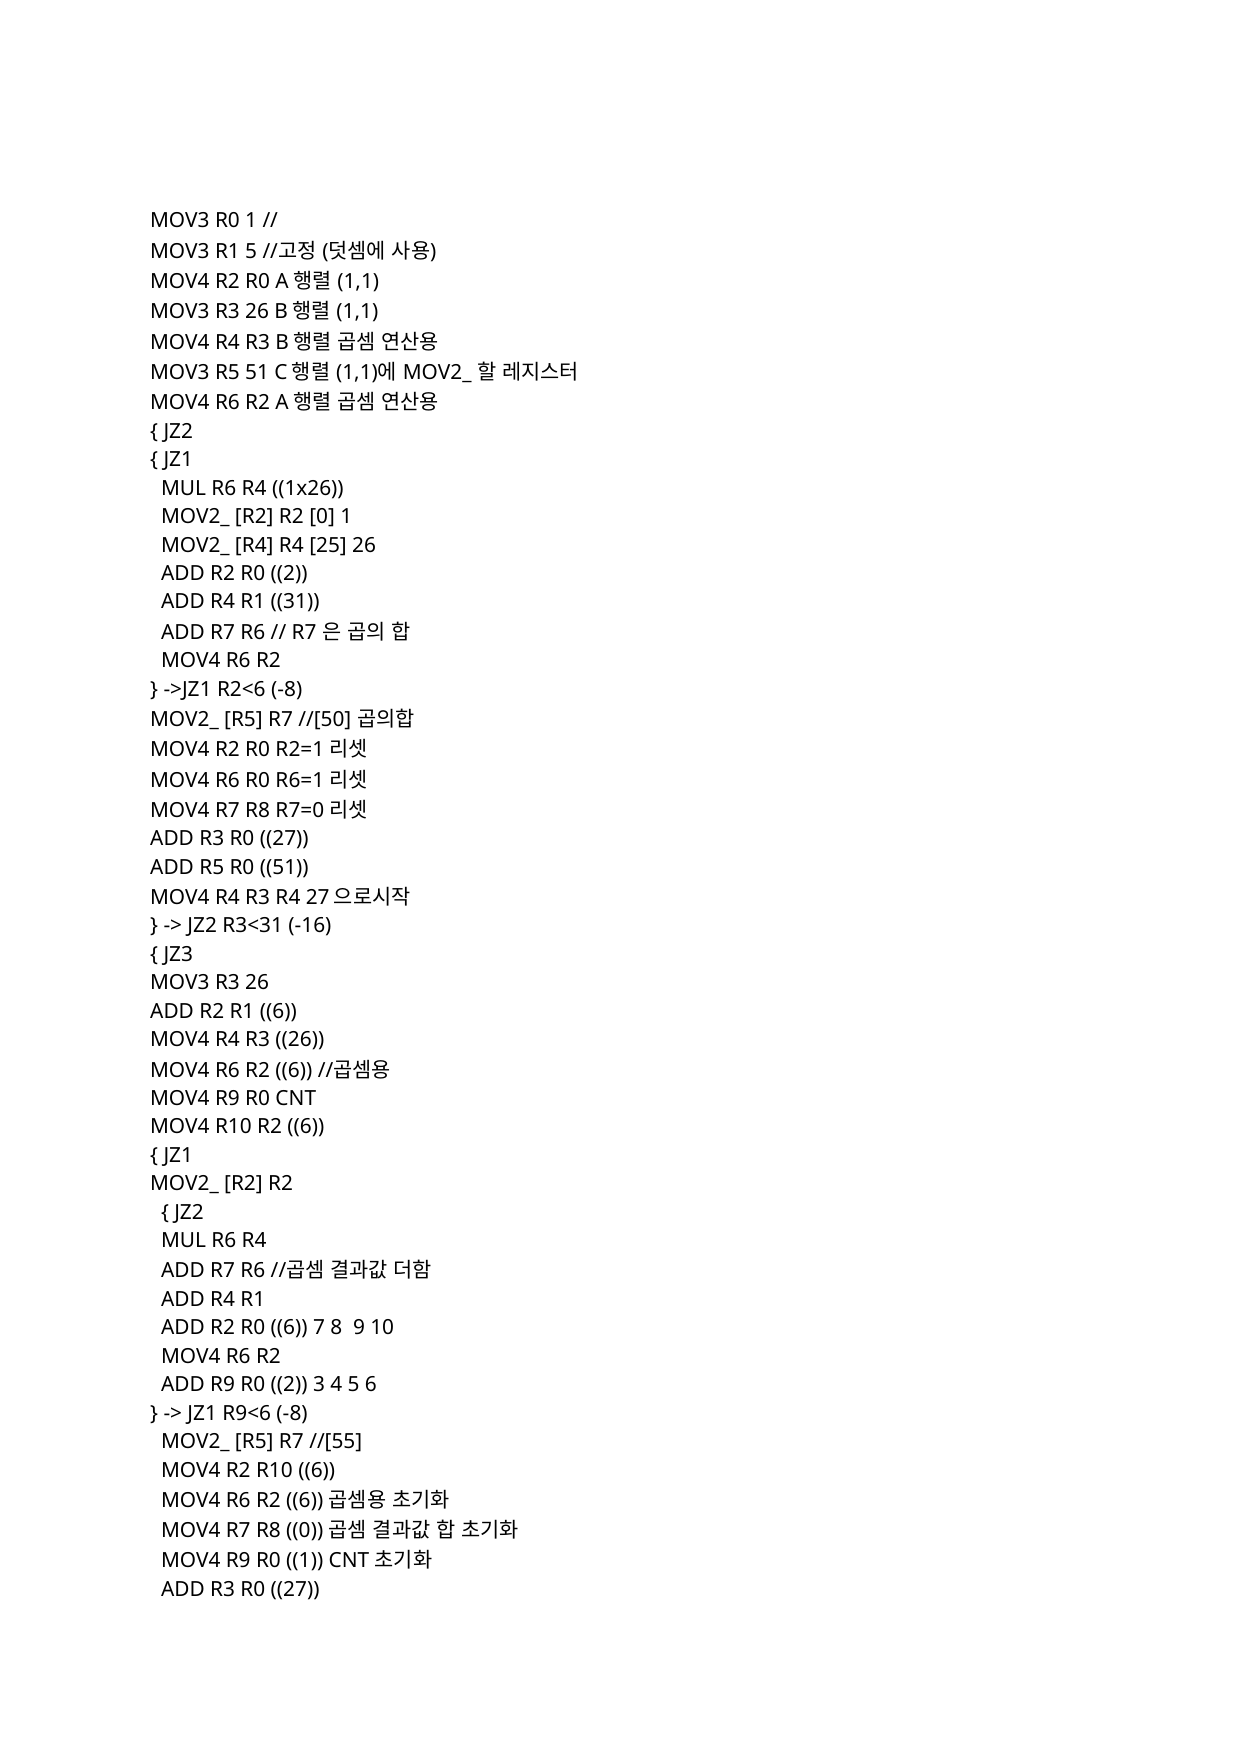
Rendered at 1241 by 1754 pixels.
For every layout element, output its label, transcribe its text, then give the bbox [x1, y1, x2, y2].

text MOV4 R4 R3 B행렬 곱셈 연산용 [150, 325, 1090, 355]
text ADD R9 R0 ((2)) 3 4 5 6 [150, 1369, 1090, 1398]
text MOV2_ [R5] R7 //[55] [150, 1426, 1090, 1455]
text MOV4 R7 R8 ((0)) 곱셈 결과값 합 초기화 [150, 1513, 1090, 1544]
text MOV4 R6 R2 ((6)) 곱셈용 초기화 [150, 1483, 1090, 1513]
text MOV4 R10 R2 ((6)) [150, 1112, 1090, 1140]
text ADD R3 R0 ((27)) [150, 823, 1090, 852]
text MOV4 R2 R0 A행렬 (1,1) [150, 264, 1090, 295]
text MUL R6 R4 [150, 1225, 1090, 1254]
text MOV4 R6 R0 R6=1 리셋 [150, 763, 1090, 793]
text MOV3 R5 51 C행렬 (1,1)에 MOV2_ 할 레지스터 [150, 355, 1090, 386]
text MOV4 R6 R2 ((6)) //곱셈용 [150, 1053, 1090, 1083]
text MOV2_ [R2] R2 [150, 1168, 1090, 1197]
text MOV2_ [R5] R7 //[50] 곱의합 [150, 702, 1090, 732]
text { JZ2 [150, 1197, 1090, 1225]
text } -> JZ1 R9<6 (-8) [150, 1398, 1090, 1426]
text ADD R2 R0 ((6)) 7 8 9 10 [150, 1312, 1090, 1341]
text } -> JZ2 R3<31 (-16) [150, 911, 1090, 939]
text ADD R7 R6 // R7 은 곱의 합 [150, 615, 1090, 645]
text MOV3 R0 1 // [150, 206, 1090, 234]
text MOV2_ [R4] R4 [25] 26 [150, 530, 1090, 558]
text { JZ1 [150, 444, 1090, 473]
text { JZ1 [150, 1140, 1090, 1168]
text MOV4 R9 R0 CNT [150, 1083, 1090, 1112]
text MOV4 R9 R0 ((1)) CNT 초기화 [150, 1544, 1090, 1574]
text ADD R7 R6 //곱셈 결과값 더함 [150, 1254, 1090, 1284]
text ADD R2 R0 ((2)) [150, 558, 1090, 587]
text MOV3 R3 26 [150, 967, 1090, 996]
text } ->JZ1 R2<6 (-8) [150, 674, 1090, 702]
text MOV2_ [R2] R2 [0] 1 [150, 501, 1090, 530]
text MUL R6 R4 ((1x26)) [150, 473, 1090, 501]
text { JZ2 [150, 416, 1090, 444]
text MOV4 R2 R0 R2=1 리셋 [150, 732, 1090, 763]
text MOV4 R6 R2 [150, 645, 1090, 674]
text ADD R2 R1 ((6)) [150, 996, 1090, 1024]
text MOV4 R2 R10 ((6)) [150, 1455, 1090, 1483]
text MOV4 R4 R3 R4 27으로시작 [150, 880, 1090, 911]
text ADD R3 R0 ((27)) [150, 1574, 1090, 1602]
text ADD R4 R1 ((31)) [150, 587, 1090, 615]
text MOV4 R7 R8 R7=0 리셋 [150, 793, 1090, 823]
text { JZ3 [150, 939, 1090, 967]
text MOV3 R1 5 //고정 (덧셈에 사용) [150, 234, 1090, 264]
text MOV4 R6 R2 A행렬 곱셈 연산용 [150, 386, 1090, 416]
text MOV4 R4 R3 ((26)) [150, 1024, 1090, 1053]
text ADD R4 R1 [150, 1284, 1090, 1312]
text ADD R5 R0 ((51)) [150, 852, 1090, 880]
text MOV4 R6 R2 [150, 1341, 1090, 1369]
text MOV3 R3 26 B행렬 (1,1) [150, 295, 1090, 325]
